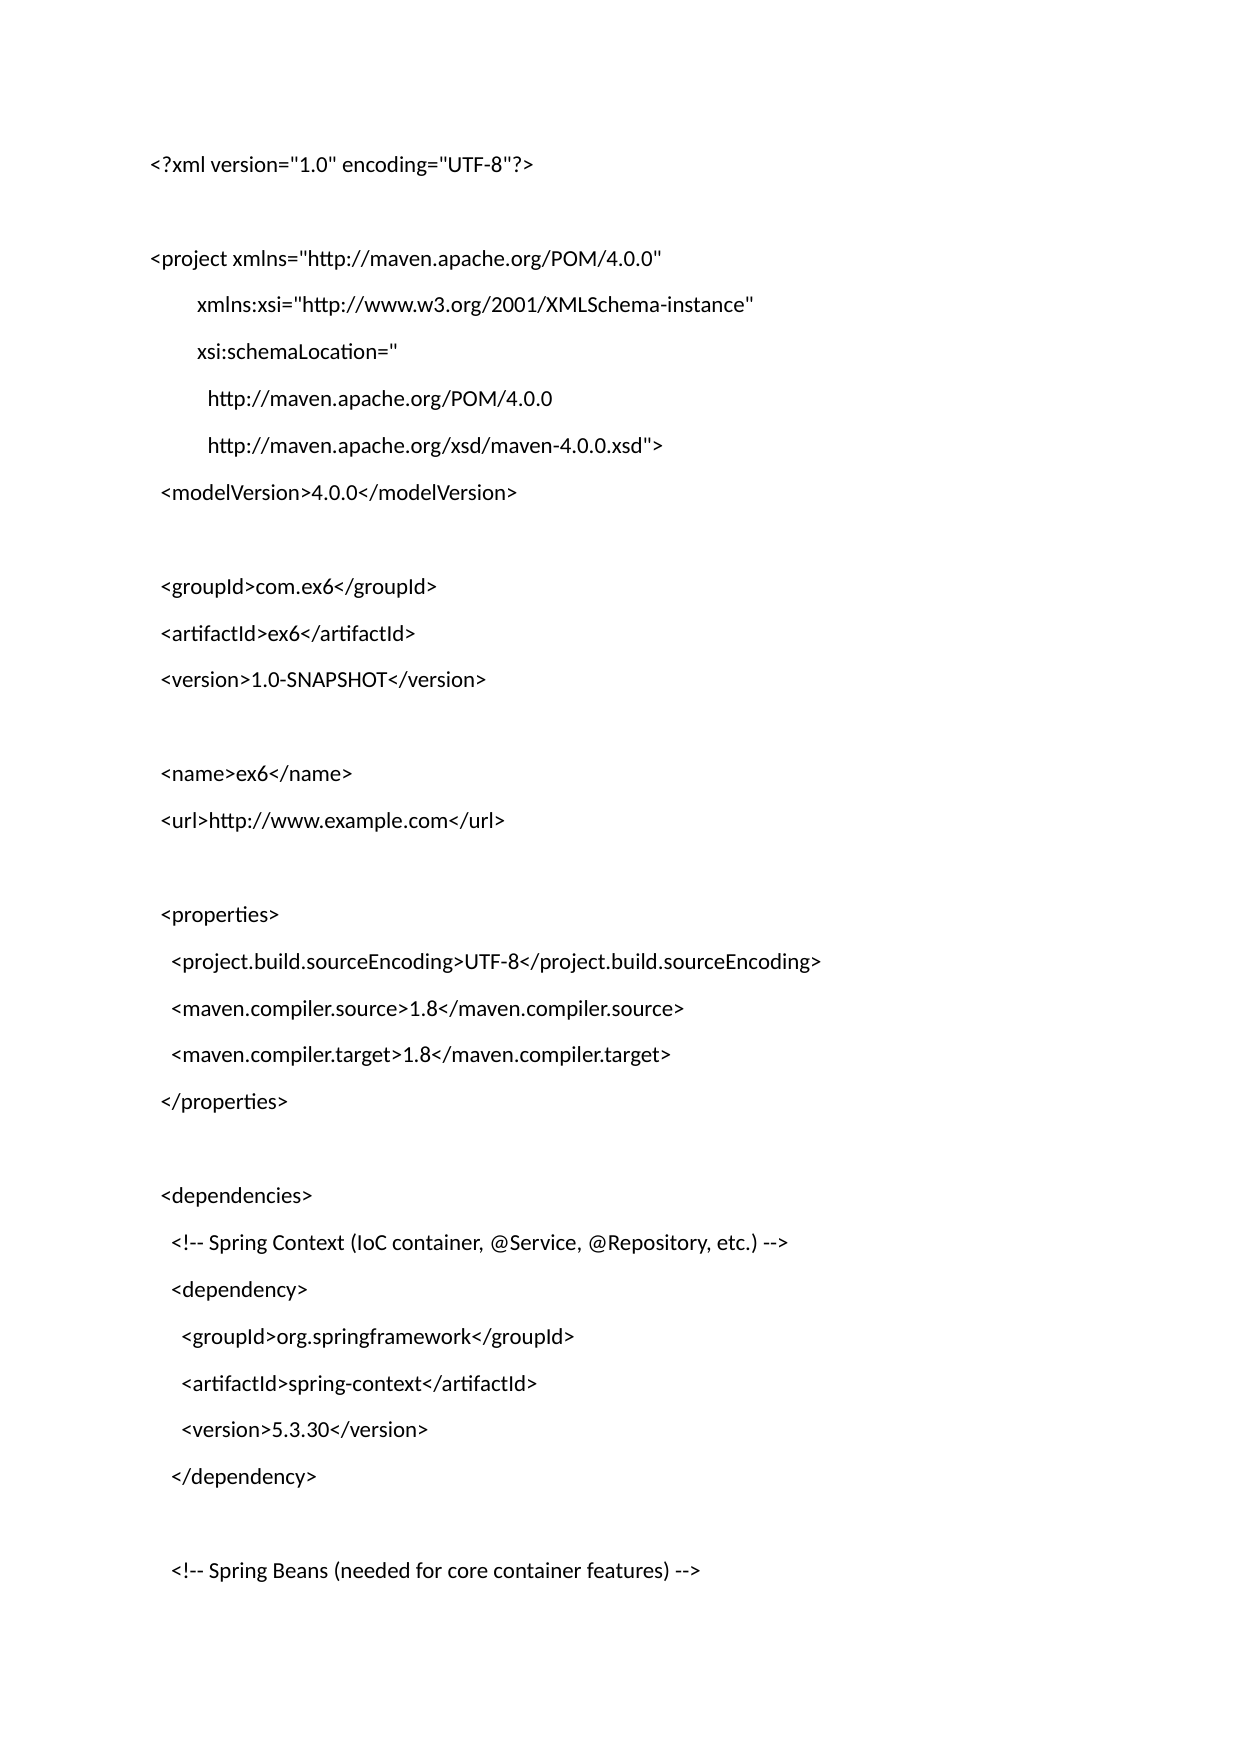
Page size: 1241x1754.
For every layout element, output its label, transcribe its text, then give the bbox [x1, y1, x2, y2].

text http://maven.apache.org/POM/4.0.0 [150, 384, 1090, 412]
text <modelVersion>4.0.0</modelVersion> [150, 478, 1090, 506]
text <groupId>com.ex6</groupId> [150, 572, 1090, 600]
text xmlns:xsi="http://www.w3.org/2001/XMLSchema-instance" [150, 291, 1090, 319]
text <dependencies> [150, 1181, 1090, 1209]
text <properties> [150, 900, 1090, 928]
text <name>ex6</name> [150, 759, 1090, 787]
text <url>http://www.example.com</url> [150, 806, 1090, 834]
text <project xmlns="http://maven.apache.org/POM/4.0.0" [150, 244, 1090, 272]
text xsi:schemaLocation=" [150, 337, 1090, 366]
text <!-- Spring Context (IoC container, @Service, @Repository, etc.) --> [150, 1228, 1090, 1256]
text <version>5.3.30</version> [150, 1416, 1090, 1444]
text <maven.compiler.source>1.8</maven.compiler.source> [150, 994, 1090, 1022]
text <maven.compiler.target>1.8</maven.compiler.target> [150, 1041, 1090, 1069]
text <version>1.0-SNAPSHOT</version> [150, 666, 1090, 694]
text <!-- Spring Beans (needed for core container features) --> [150, 1556, 1090, 1584]
text <artifactId>spring-context</artifactId> [150, 1369, 1090, 1397]
text </dependency> [150, 1462, 1090, 1491]
text <groupId>org.springframework</groupId> [150, 1322, 1090, 1350]
text </properties> [150, 1087, 1090, 1116]
text <artifactId>ex6</artifactId> [150, 619, 1090, 647]
text <?xml version="1.0" encoding="UTF-8"?> [150, 150, 1090, 178]
text <dependency> [150, 1275, 1090, 1303]
text <project.build.sourceEncoding>UTF-8</project.build.sourceEncoding> [150, 947, 1090, 975]
text http://maven.apache.org/xsd/maven-4.0.0.xsd"> [150, 431, 1090, 459]
